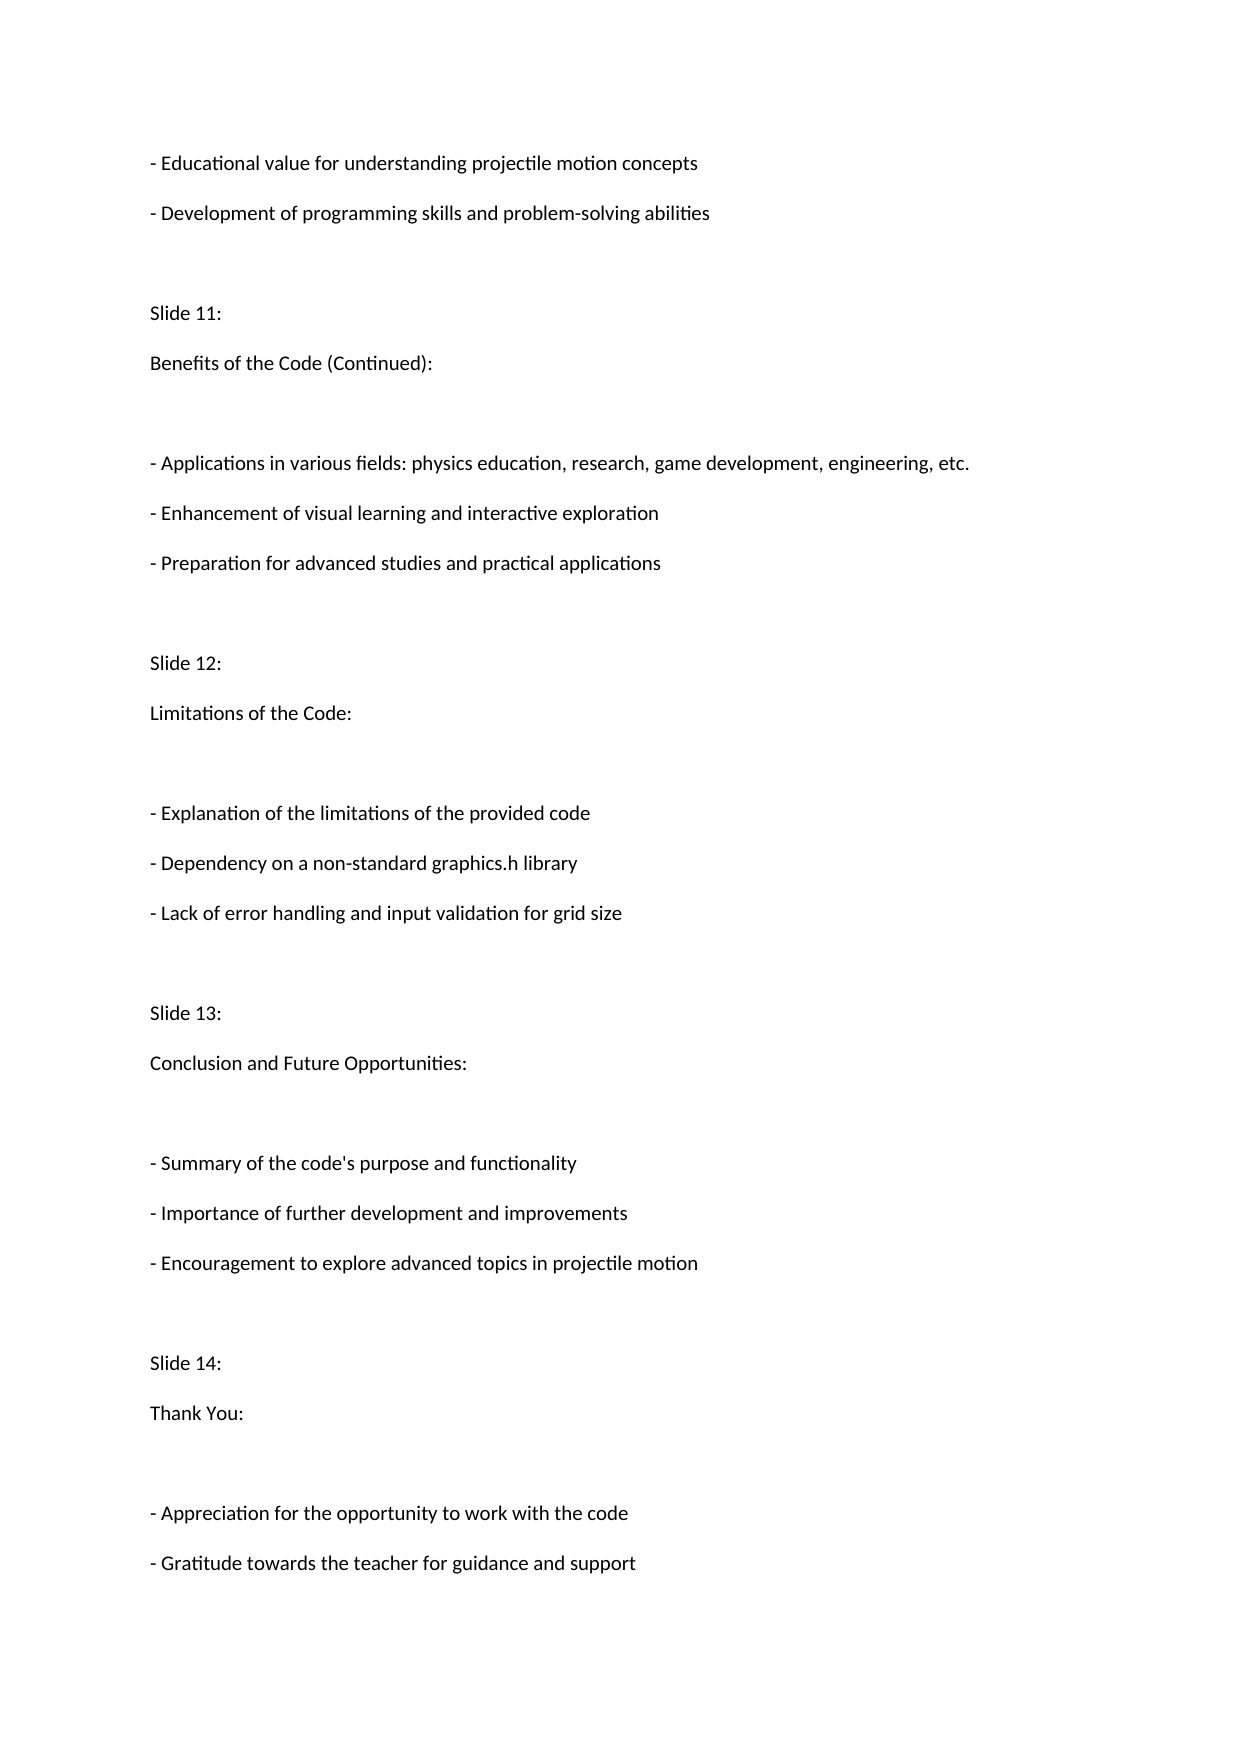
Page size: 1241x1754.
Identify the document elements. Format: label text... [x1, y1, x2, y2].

text - Importance of further development and improvements [150, 1200, 1090, 1225]
text - Encouragement to explore advanced topics in projectile motion [150, 1250, 1090, 1275]
text - Applications in various fields: physics education, research, game development, engineering, etc. [150, 450, 1090, 475]
text Benefits of the Code (Continued): [150, 350, 1090, 375]
text Limitations of the Code: [150, 700, 1090, 725]
text - Dependency on a non-standard graphics.h library [150, 850, 1090, 875]
text - Development of programming skills and problem-solving abilities [150, 200, 1090, 225]
text Slide 14: [150, 1350, 1090, 1375]
text - Gratitude towards the teacher for guidance and support [150, 1550, 1090, 1575]
text Thank You: [150, 1400, 1090, 1425]
text - Educational value for understanding projectile motion concepts [150, 150, 1090, 175]
text - Lack of error handling and input validation for grid size [150, 900, 1090, 925]
text Conclusion and Future Opportunities: [150, 1050, 1090, 1075]
text Slide 11: [150, 300, 1090, 325]
text - Appreciation for the opportunity to work with the code [150, 1500, 1090, 1525]
text - Summary of the code's purpose and functionality [150, 1150, 1090, 1175]
text Slide 13: [150, 1000, 1090, 1025]
text Slide 12: [150, 650, 1090, 675]
text - Explanation of the limitations of the provided code [150, 800, 1090, 825]
text - Preparation for advanced studies and practical applications [150, 550, 1090, 575]
text - Enhancement of visual learning and interactive exploration [150, 500, 1090, 525]
